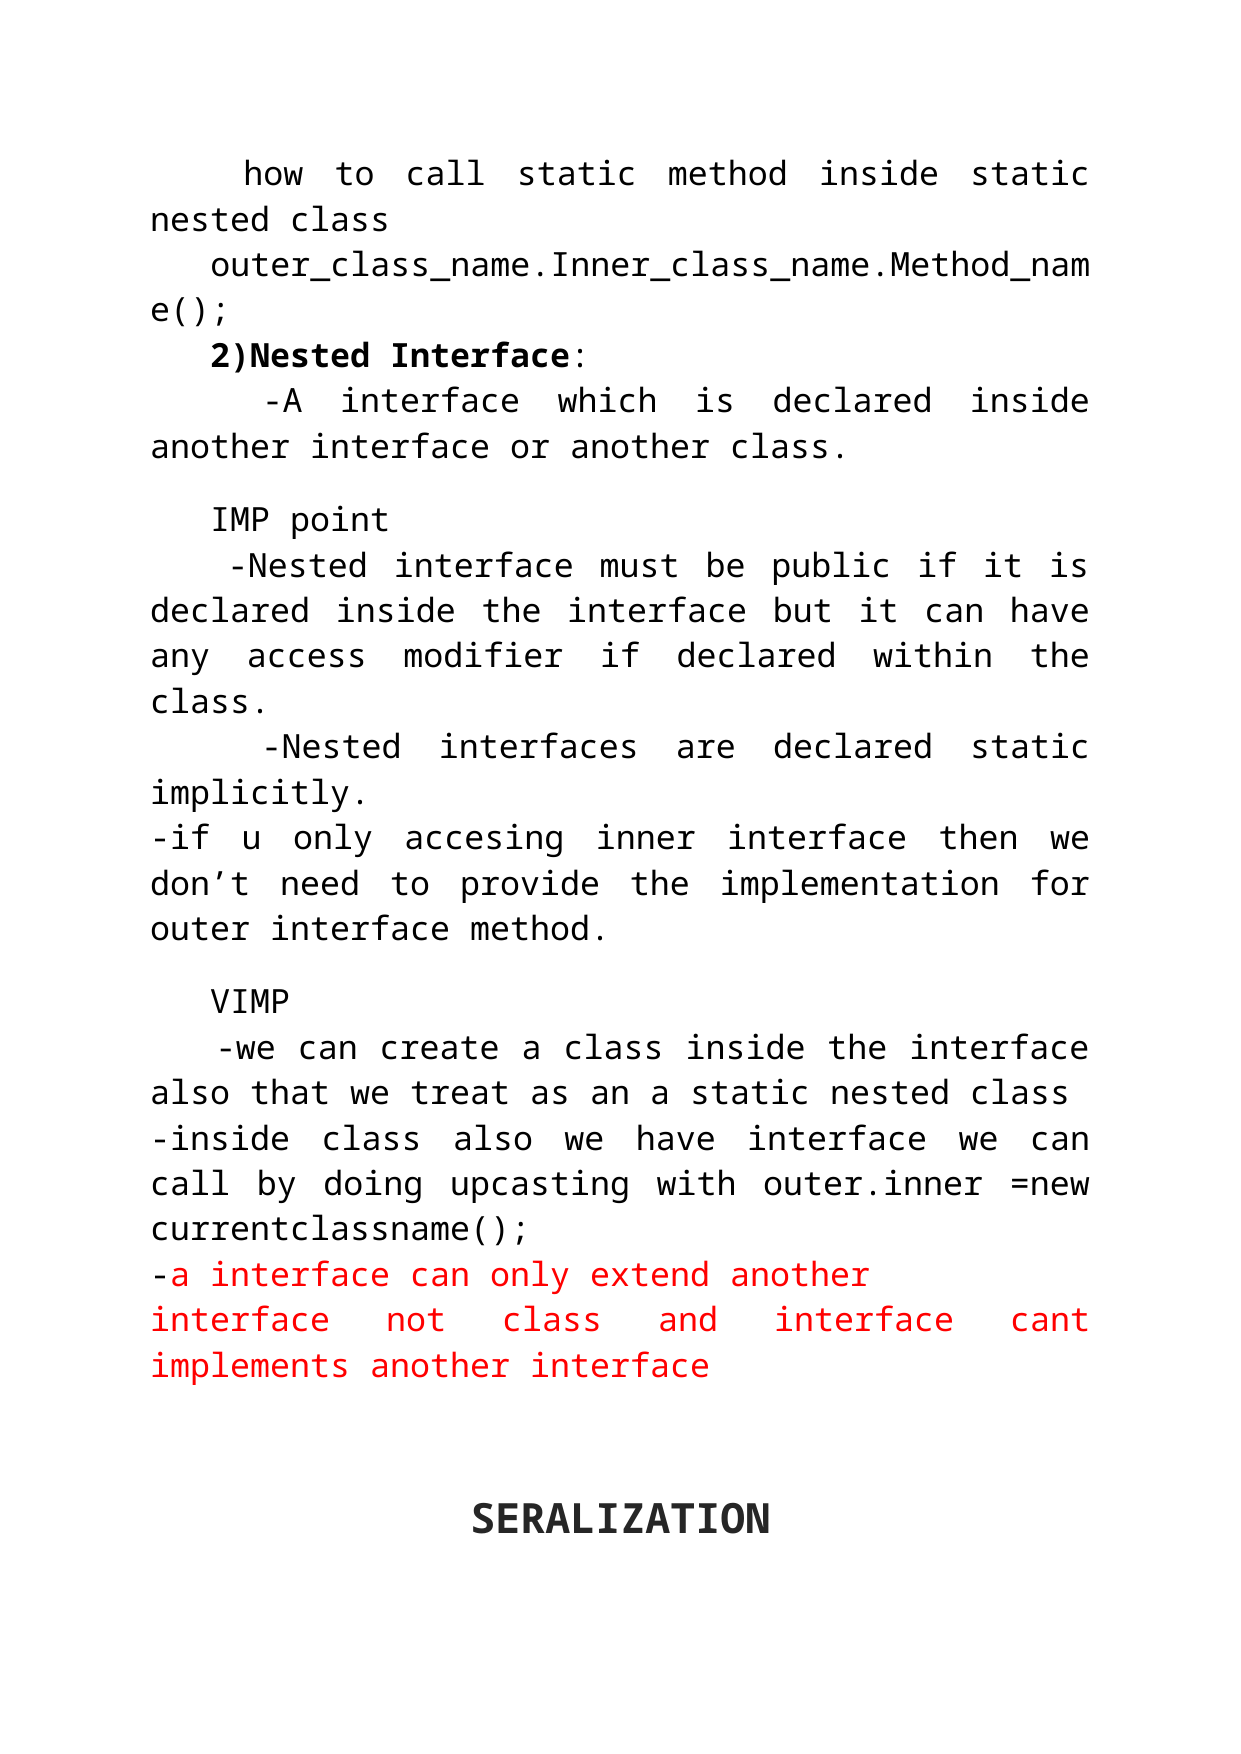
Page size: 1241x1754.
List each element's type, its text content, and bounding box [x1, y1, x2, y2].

text -Nested interface must be public if it is declared inside the interface but it can have any access modifier if declared within the class. [150, 541, 1090, 723]
text -if u only accesing inner interface then we don’t need to provide the implementation for outer interface method. [150, 814, 1090, 950]
text how to call static method inside static nested class [150, 150, 1090, 241]
text SERALIZATION [150, 1489, 1090, 1546]
text IMP point [150, 496, 1090, 541]
text VIMP [150, 978, 1090, 1023]
text -we can create a class inside the interface also that we treat as an a static nested class [150, 1023, 1090, 1114]
text outer_class_name.Inner_class_name.Method_name(); [150, 241, 1090, 332]
text -a interface can only extend another [150, 1251, 1090, 1296]
text 2)Nested Interface: [150, 332, 1090, 377]
text -Nested interfaces are declared static implicitly. [150, 723, 1090, 814]
text -A interface which is declared inside another interface or another class. [150, 377, 1090, 468]
text -inside class also we have interface we can call by doing upcasting with outer.inner =new currentclassname(); [150, 1114, 1090, 1251]
text interface not class and interface cant implements another interface [150, 1296, 1090, 1387]
